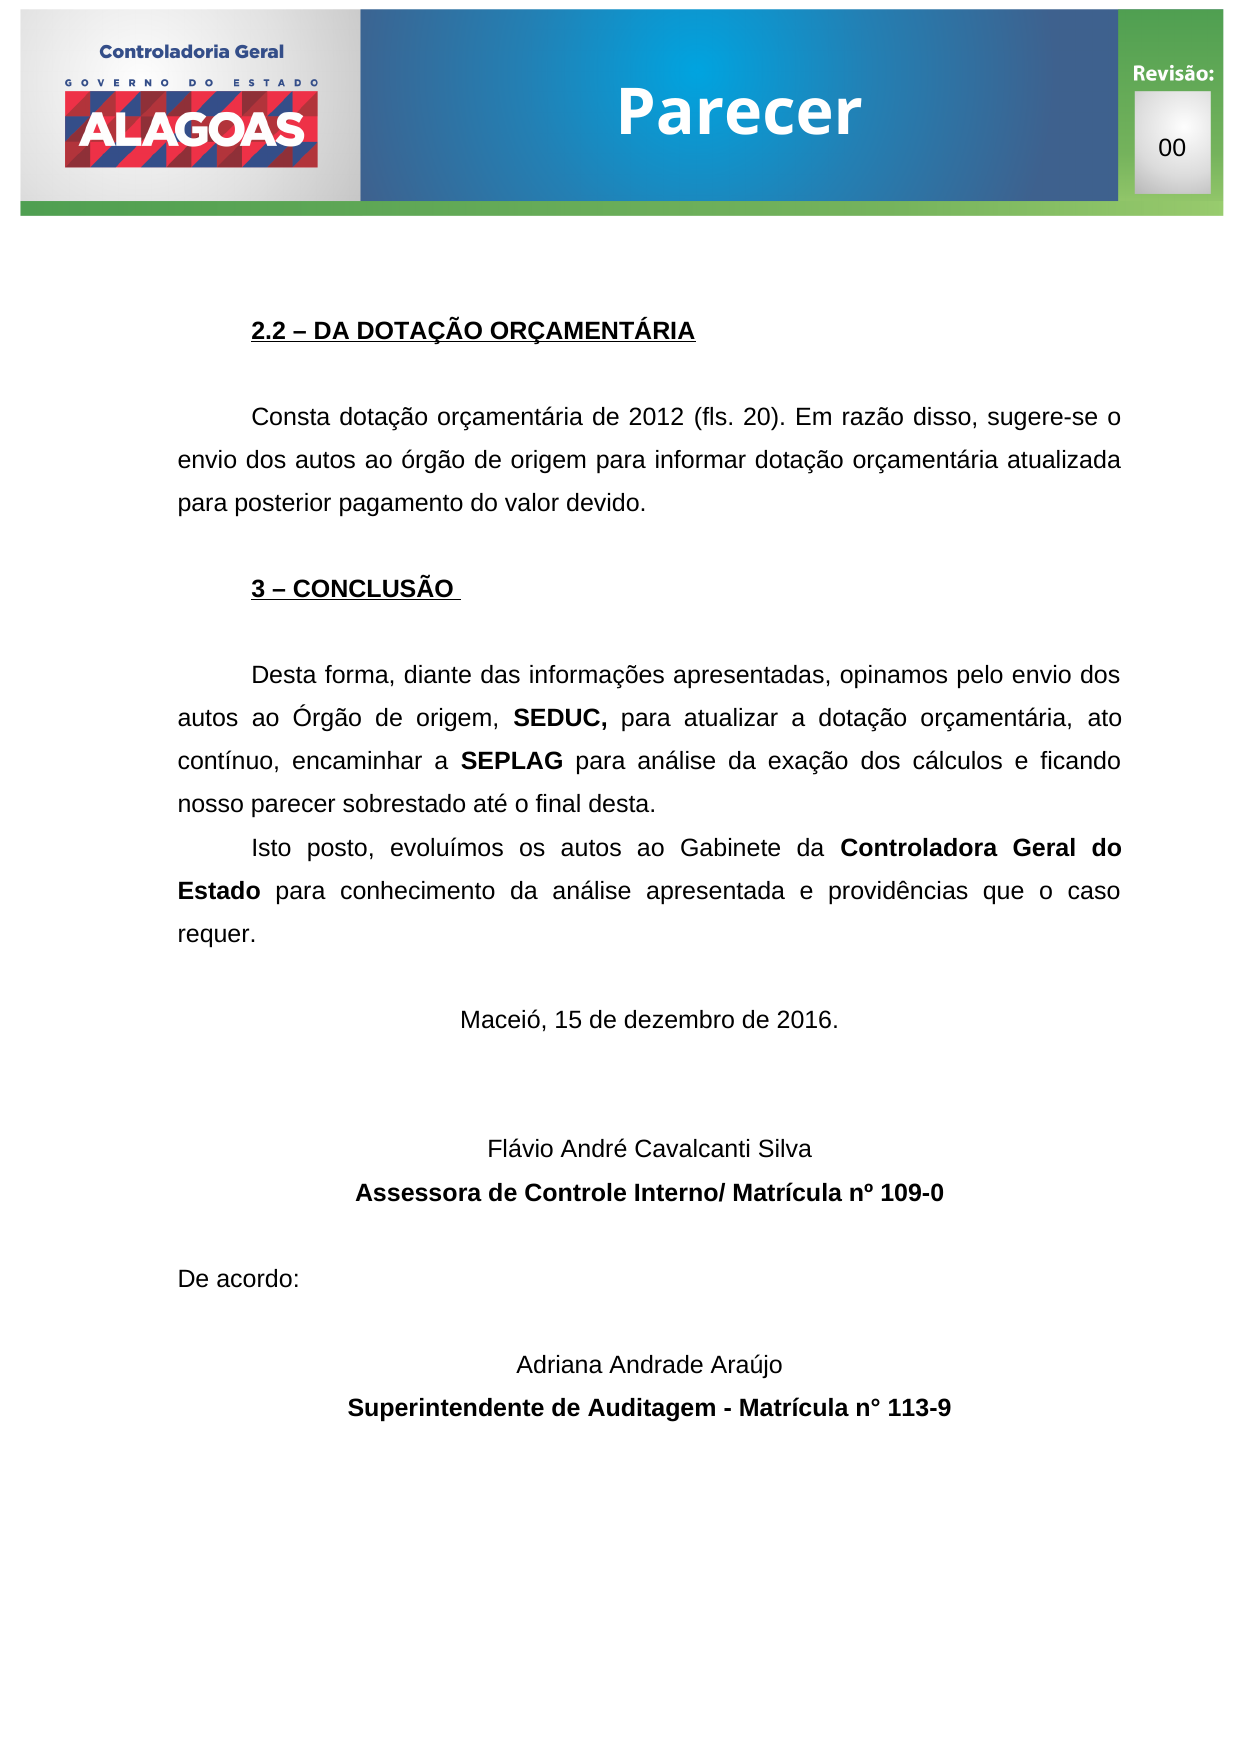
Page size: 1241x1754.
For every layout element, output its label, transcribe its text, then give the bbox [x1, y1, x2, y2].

text Adriana Andrade Araújo [177, 1350, 1122, 1379]
text 2.2 – DA DOTAÇÃO ORÇAMENTÁRIA [177, 316, 1122, 344]
text Superintendente de Auditagem - Matrícula n° 113-9 [177, 1393, 1122, 1422]
text Isto posto, evoluímos os autos ao Gabinete da Controladora Geral do Estado para conhecimento da análise apresentada e providências que o caso requer. [177, 833, 1122, 948]
text Desta forma, diante das informações apresentadas, opinamos pelo envio dos autos ao Órgão de origem, SEDUC, para atualizar a dotação orçamentária, ato contínuo, encaminhar a SEPLAG para análise da exação dos cálculos e ficando nosso parecer sobrestado até o final desta. [177, 660, 1122, 818]
text 3 – CONCLUSÃO [177, 574, 1122, 603]
picture [20, 9, 1224, 216]
text Assessora de Controle Interno/ Matrícula nº 109-0 [177, 1178, 1122, 1206]
text Flávio André Cavalcanti Silva [177, 1134, 1122, 1163]
text Consta dotação orçamentária de 2012 (fls. 20). Em razão disso, sugere-se o envio dos autos ao órgão de origem para informar dotação orçamentária atualizada para posterior pagamento do valor devido. [177, 402, 1122, 517]
text Maceió, 15 de dezembro de 2016. [177, 1005, 1122, 1034]
text De acordo: [177, 1264, 1122, 1293]
